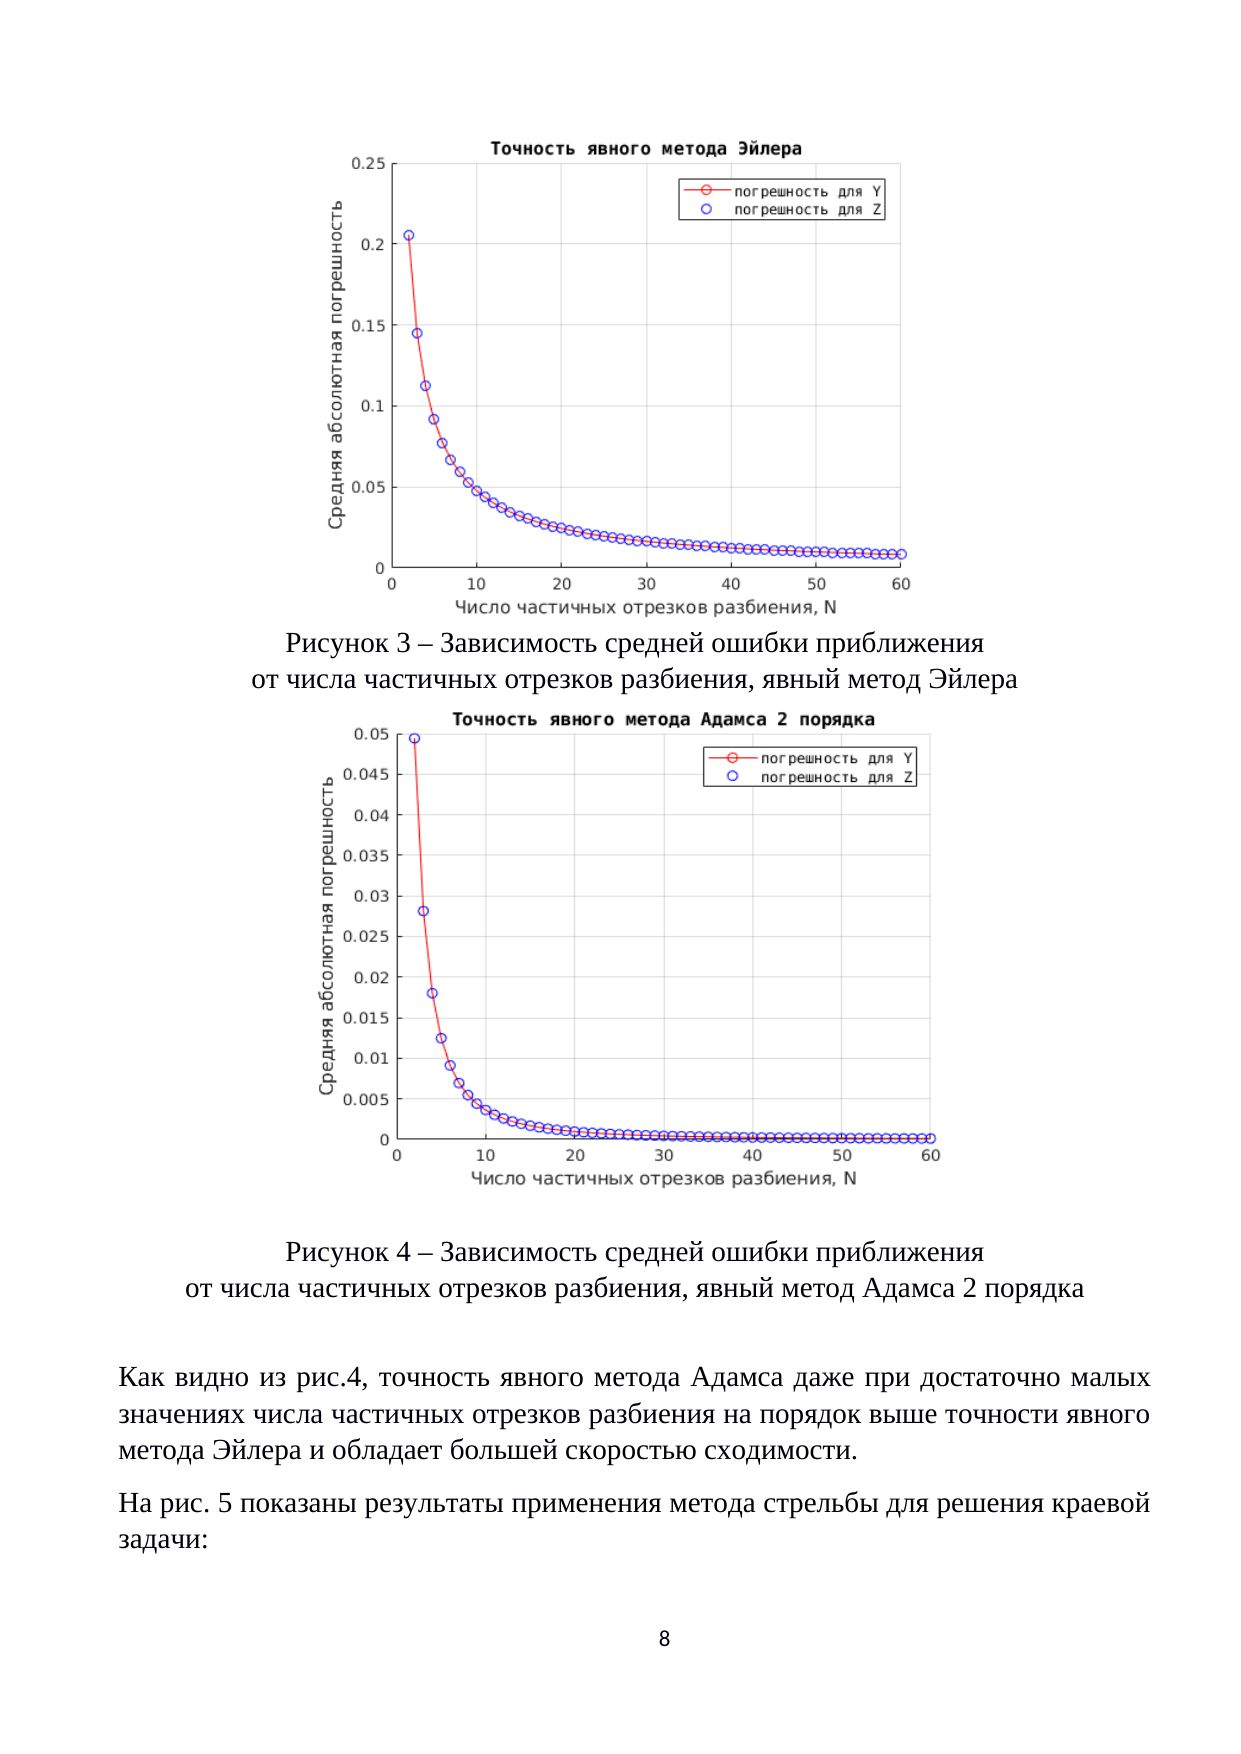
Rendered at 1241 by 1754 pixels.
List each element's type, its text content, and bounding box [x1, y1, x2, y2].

picture [307, 697, 996, 1194]
text Рисунок 4 – Зависимость средней ошибки приближения от числа частичных отрезков разбиения, явный метод Адамса 2 порядка [118, 1234, 1152, 1304]
text На рис. 5 показаны результаты применения метода стрельбы для решения краевой задачи: [118, 1485, 1152, 1554]
text Рисунок 3 – Зависимость средней ошибки приближения от числа частичных отрезков разбиения, явный метод Эйлера [118, 625, 1152, 694]
picture [307, 126, 963, 623]
text Как видно из рис.4, точность явного метода Адамса даже при достаточно малых значениях числа частичных отрезков разбиения на порядок выше точности явного метода Эйлера и обладает большей скоростью сходимости. [118, 1359, 1152, 1465]
